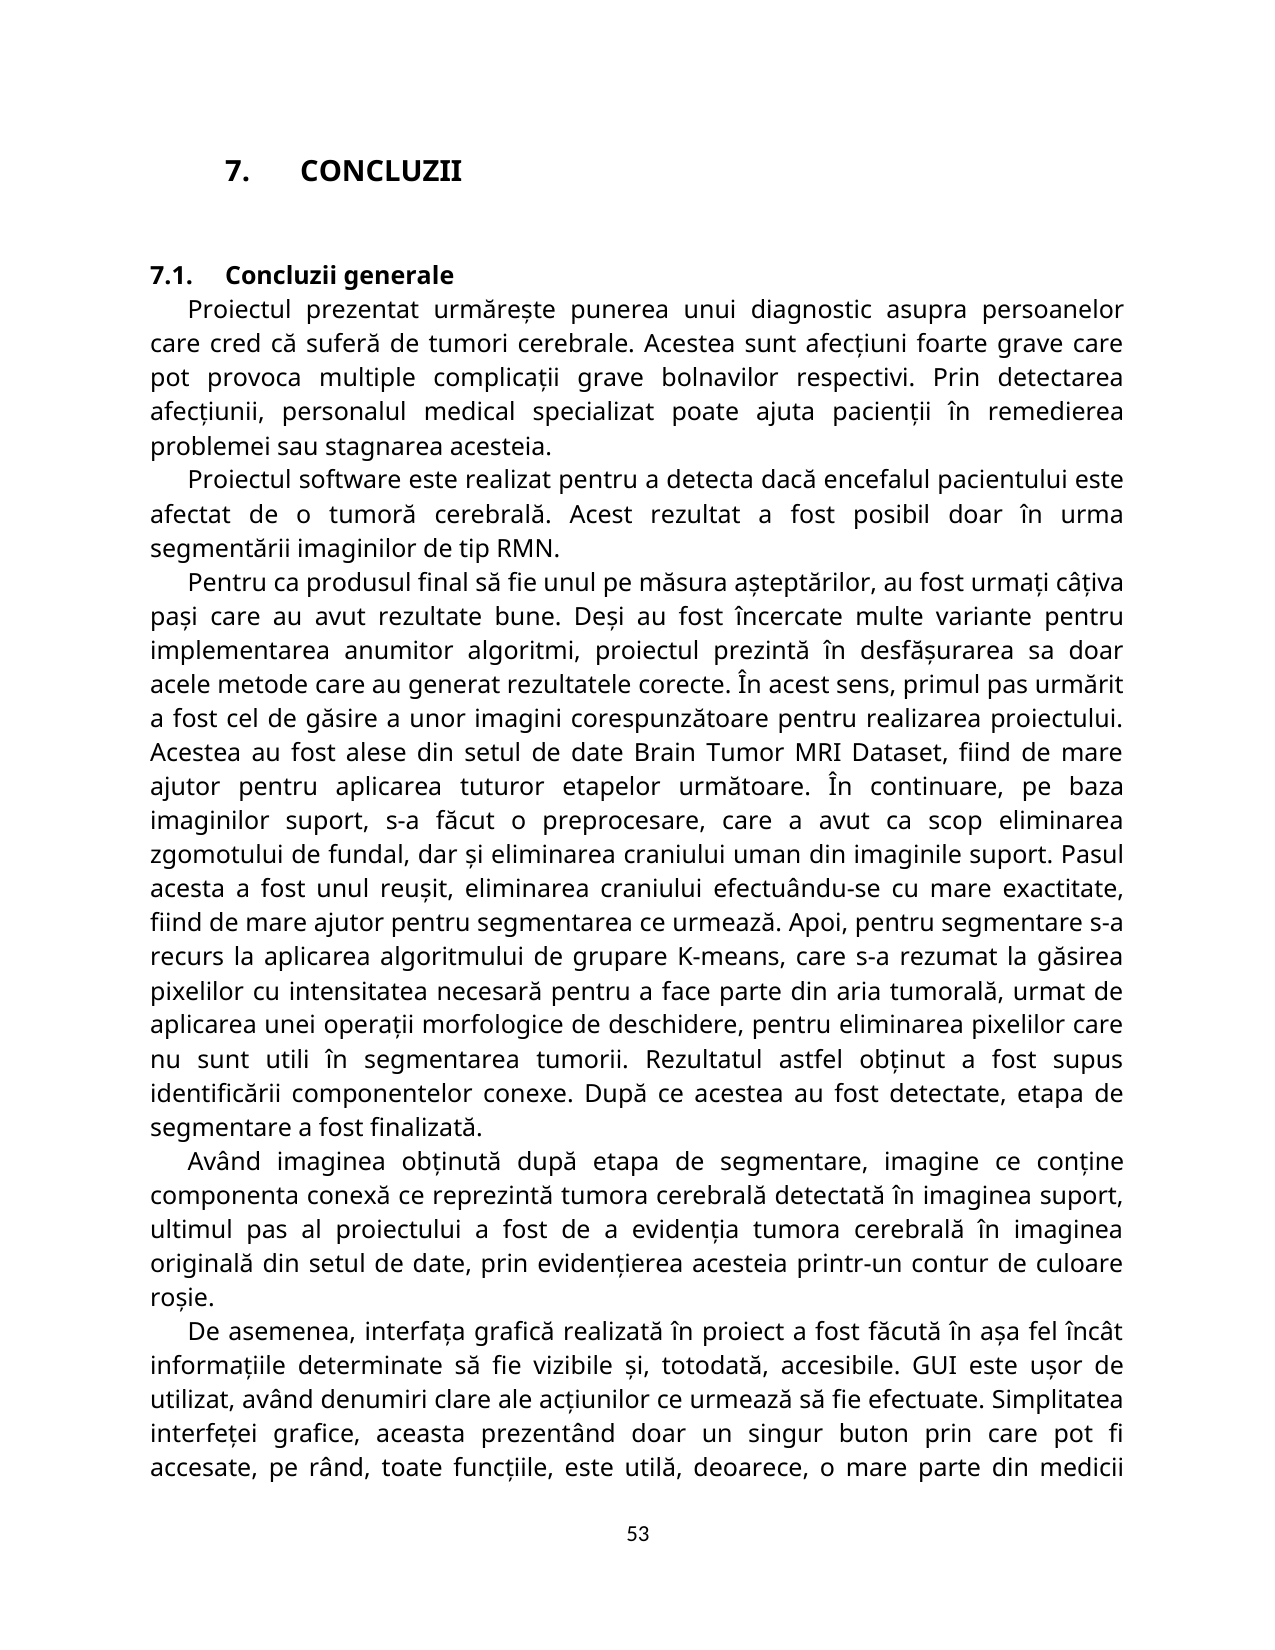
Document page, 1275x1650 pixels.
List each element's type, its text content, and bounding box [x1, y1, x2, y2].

subtitle CONCLUZII [150, 150, 1125, 190]
subtitle Concluzii generale [150, 258, 1125, 292]
text Având imaginea obținută după etapa de segmentare, imagine ce conține componenta conexă ce reprezintă tumora cerebrală detectată în imaginea suport, ultimul pas al proiectului a fost de a evidenția tumora cerebrală în imaginea originală din setul de date, prin evidențierea acesteia printr-un contur de culoare roșie. [150, 1143, 1125, 1314]
text Pentru ca produsul final să fie unul pe măsura așteptărilor, au fost urmați câțiva pași care au avut rezultate bune. Deși au fost încercate multe variante pentru implementarea anumitor algoritmi, proiectul prezintă în desfășurarea sa doar acele metode care au generat rezultatele corecte. În acest sens, primul pas urmărit a fost cel de găsire a unor imagini corespunzătoare pentru realizarea proiectului. Acestea au fost alese din setul de date Brain Tumor MRI Dataset, fiind de mare ajutor pentru aplicarea tuturor etapelor următoare. În continuare, pe baza imaginilor suport, s-a făcut o preprocesare, care a avut ca scop eliminarea zgomotului de fundal, dar și eliminarea craniului uman din imaginile suport. Pasul acesta a fost unul reușit, eliminarea craniului efectuându-se cu mare exactitate, fiind de mare ajutor pentru segmentarea ce urmează. Apoi, pentru segmentare s-a recurs la aplicarea algoritmului de grupare K-means, care s-a rezumat la găsirea pixelilor cu intensitatea necesară pentru a face parte din aria tumorală, urmat de aplicarea unei operații morfologice de deschidere, pentru eliminarea pixelilor care nu sunt utili în segmentarea tumorii. Rezultatul astfel obținut a fost supus identificării componentelor conexe. După ce acestea au fost detectate, etapa de segmentare a fost finalizată. [150, 564, 1125, 1143]
text Proiectul prezentat urmărește punerea unui diagnostic asupra persoanelor care cred că suferă de tumori cerebrale. Acestea sunt afecțiuni foarte grave care pot provoca multiple complicații grave bolnavilor respectivi. Prin detectarea afecțiunii, personalul medical specializat poate ajuta pacienții în remedierea problemei sau stagnarea acesteia. [150, 292, 1125, 462]
text Proiectul software este realizat pentru a detecta dacă encefalul pacientului este afectat de o tumoră cerebrală. Acest rezultat a fost posibil doar în urma segmentării imaginilor de tip RMN. [150, 462, 1125, 564]
